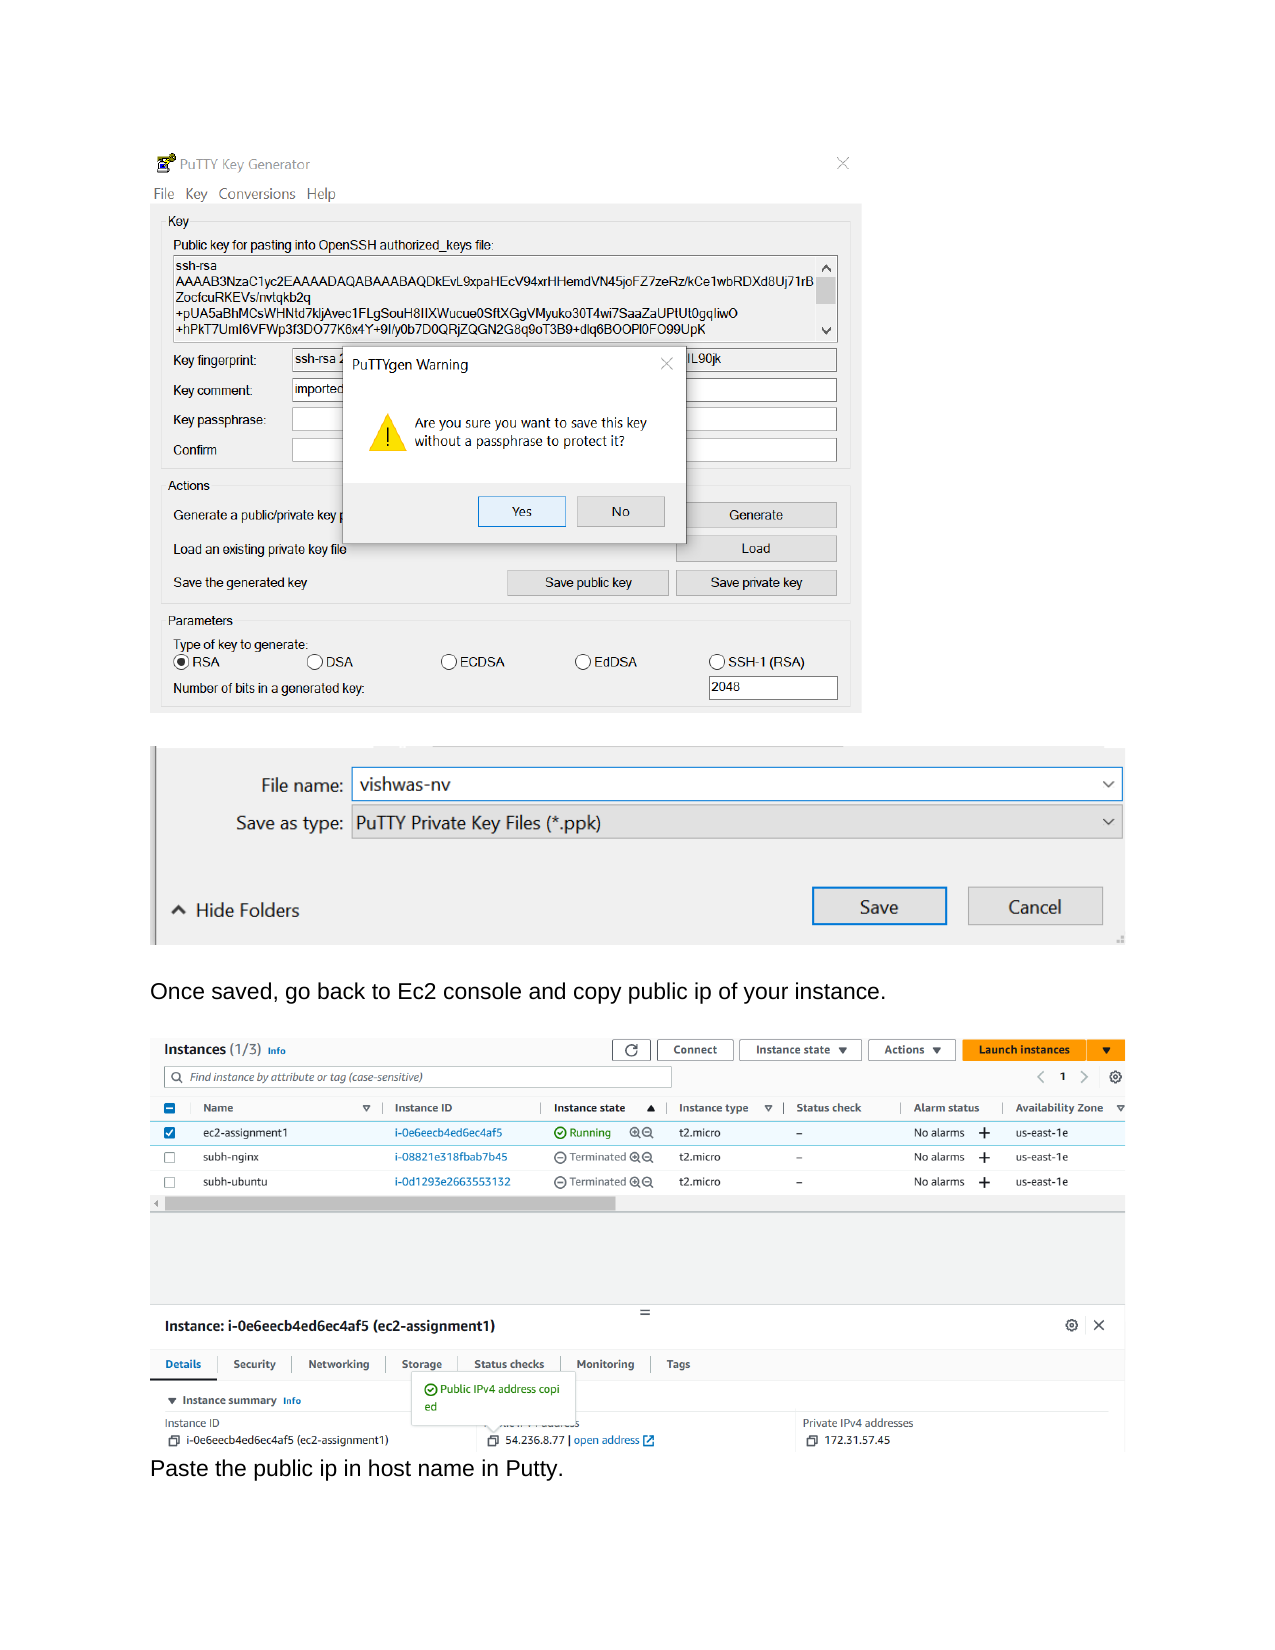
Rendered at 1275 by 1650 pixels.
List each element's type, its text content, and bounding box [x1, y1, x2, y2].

picture [150, 150, 862, 713]
picture [150, 1038, 1125, 1452]
text Paste the public ip in host name in Putty. [150, 1455, 1125, 1481]
text Once saved, go back to Ec2 console and copy public ip of your instance. [150, 978, 1125, 1005]
picture [150, 746, 1125, 945]
